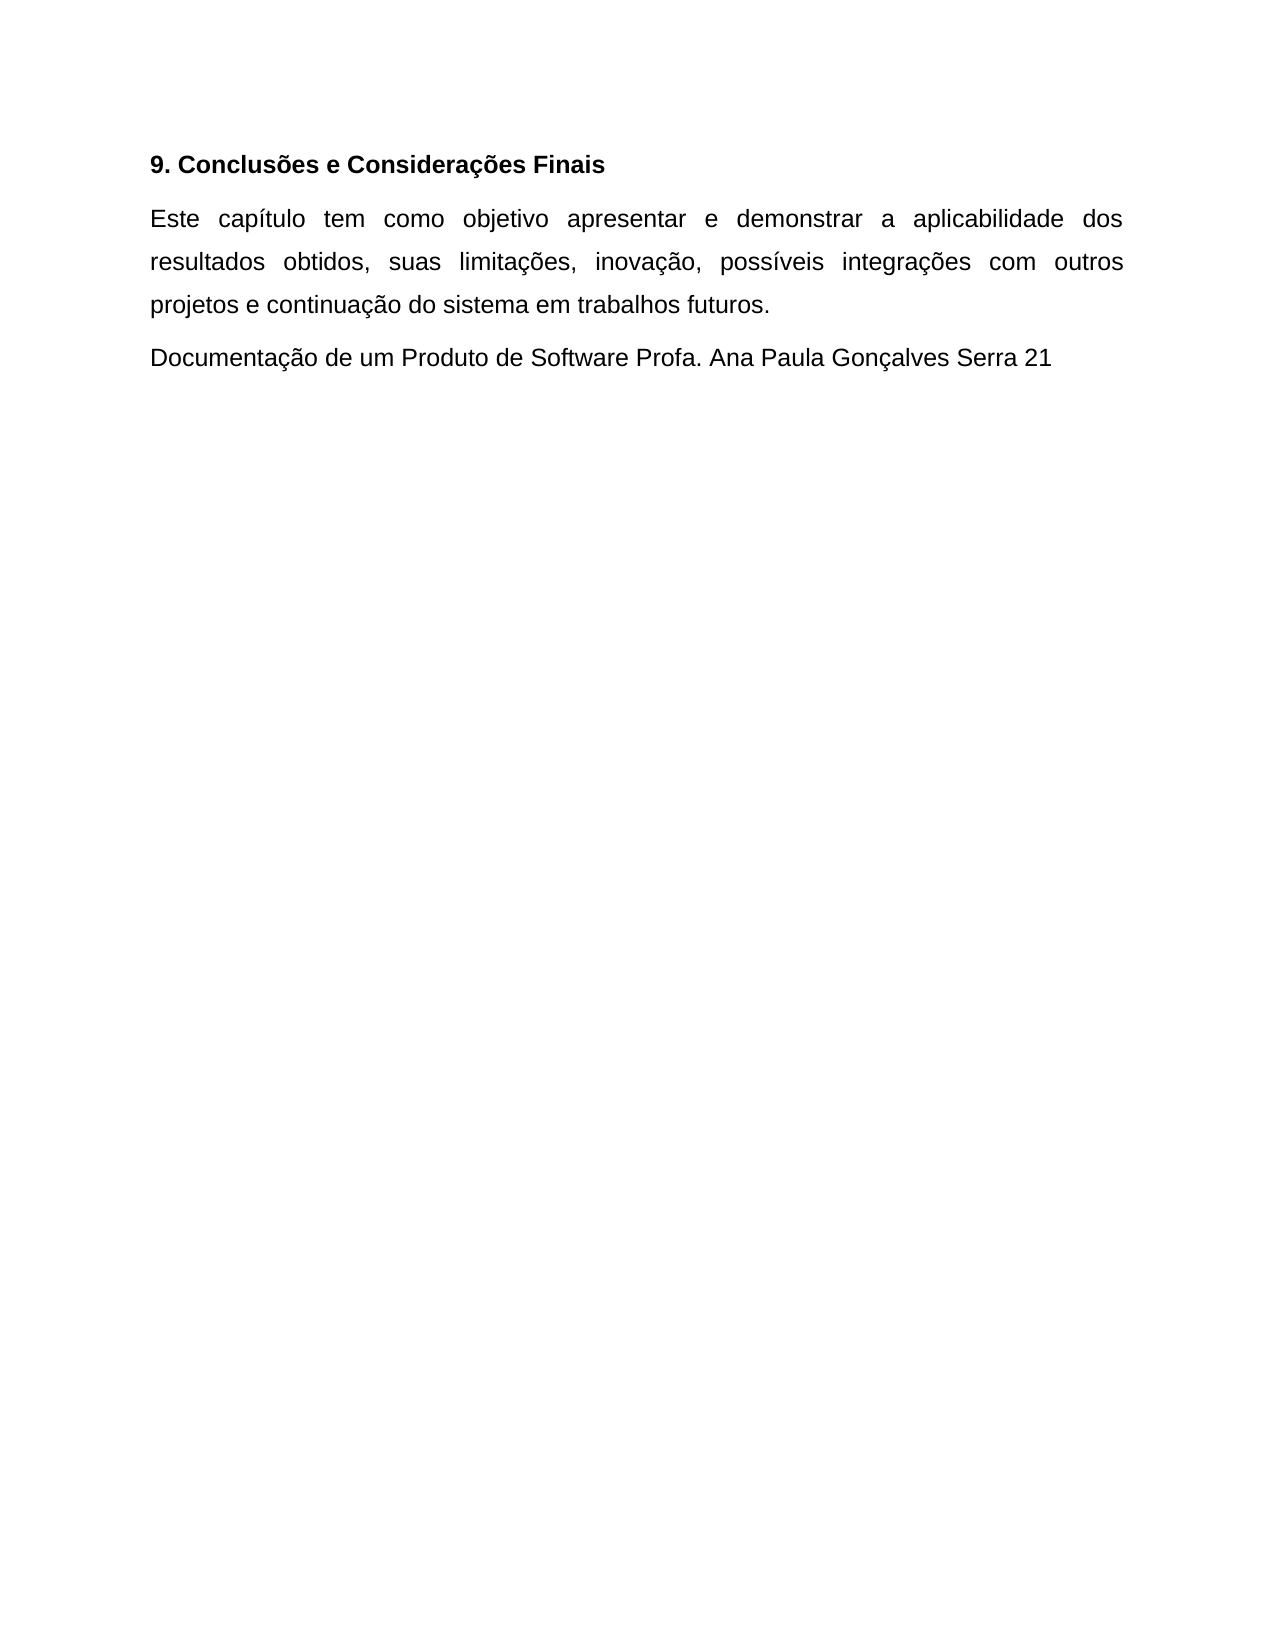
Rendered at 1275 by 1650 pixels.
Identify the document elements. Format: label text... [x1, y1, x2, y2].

text Documentação de um Produto de Software Profa. Ana Paula Gonçalves Serra 21 [150, 343, 1125, 372]
text 9. Conclusões e Considerações Finais [150, 150, 1125, 179]
text Este capítulo tem como objetivo apresentar e demonstrar a aplicabilidade dos resultados obtidos, suas limitações, inovação, possíveis integrações com outros projetos e continuação do sistema em trabalhos futuros. [150, 203, 1125, 318]
